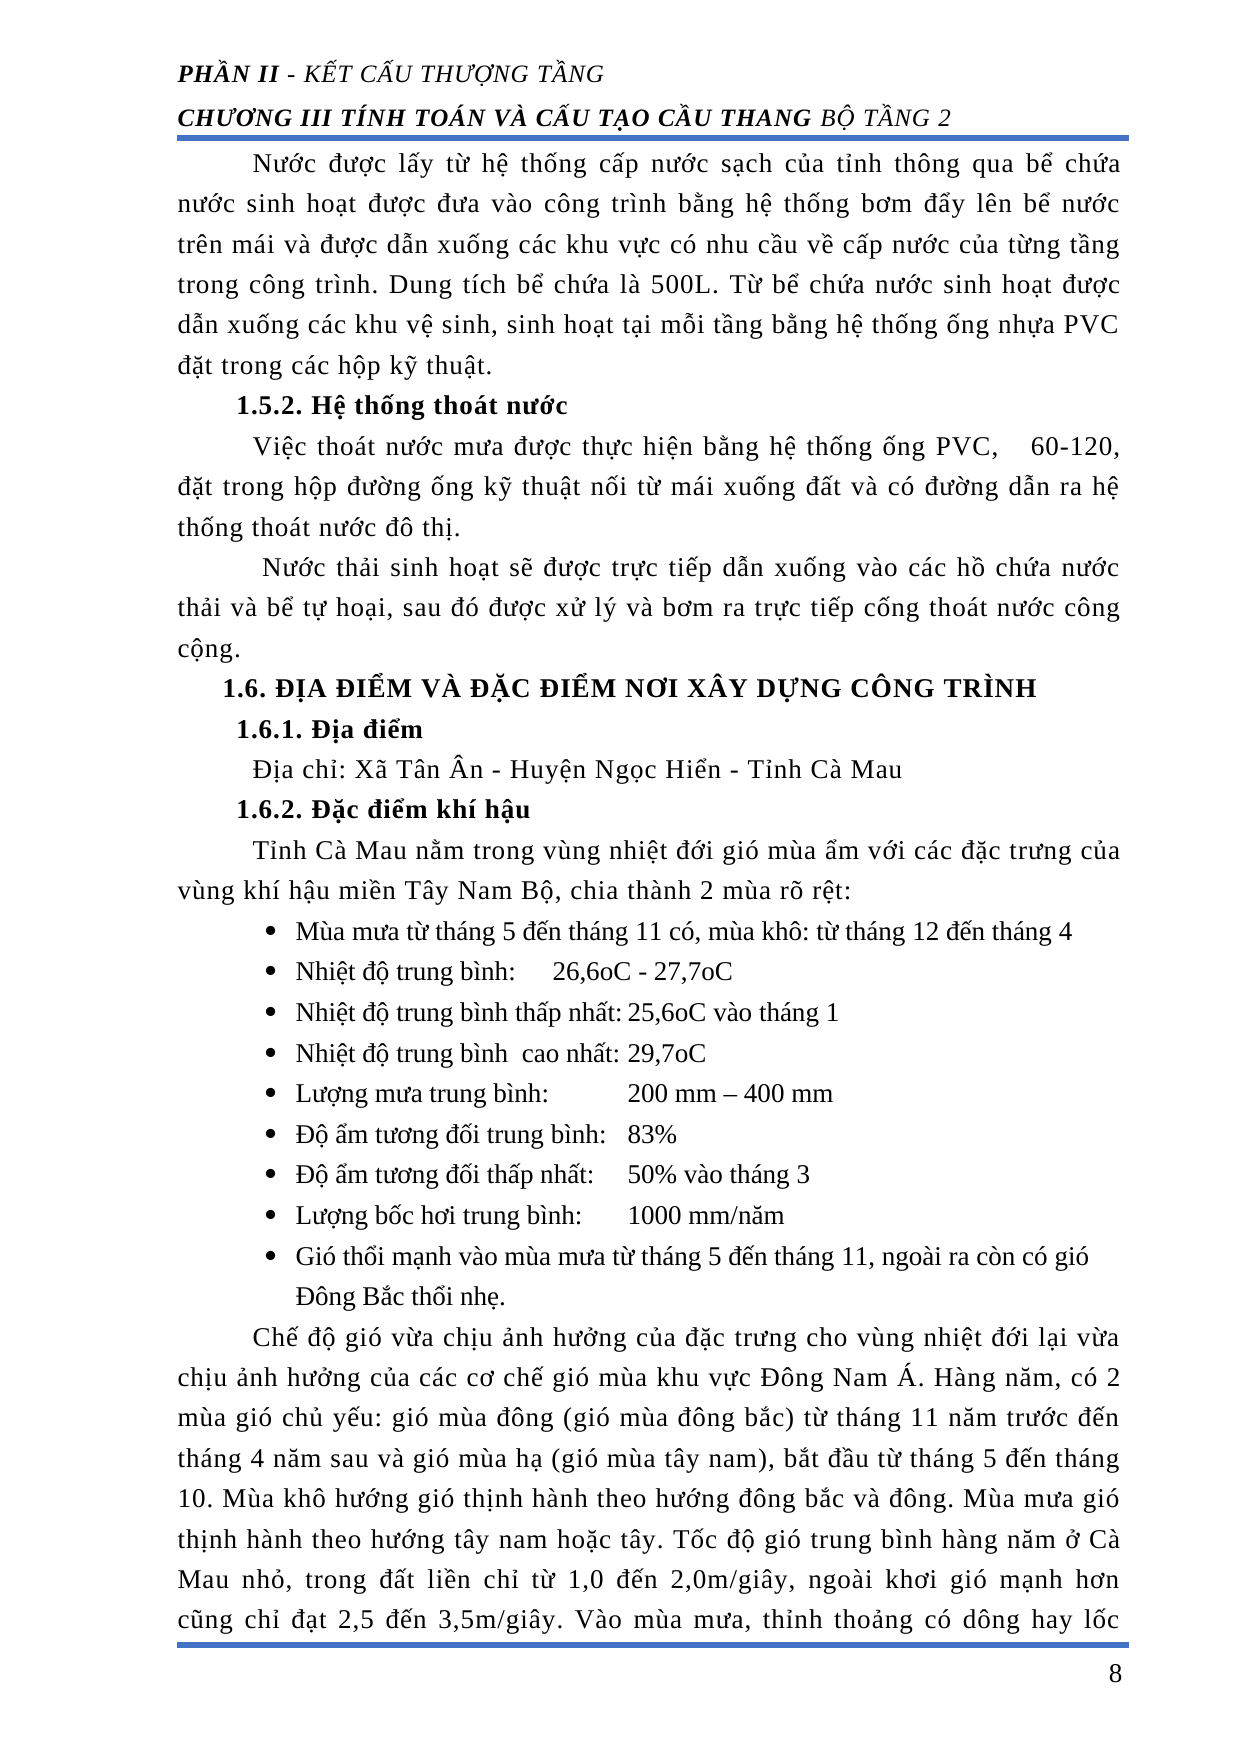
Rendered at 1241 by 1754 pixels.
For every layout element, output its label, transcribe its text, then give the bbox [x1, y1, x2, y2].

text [177, 1321, 1122, 1635]
text Tỉnh Cà Mau nằm trong vùng nhiệt đới gió mùa ẩm với các đặc trưng của vùng khí hậu miền Tây Nam Bộ, chia thành 2 mùa rõ rệt: [177, 834, 1122, 906]
list Nhiệt độ trung bình thấp nhất: 25,6oC vào tháng 1 [266, 996, 1122, 1027]
list Độ ẩm tương đối thấp nhất: 50% vào tháng 3 [266, 1158, 1122, 1190]
subtitle Đặc điểm khí hậu [177, 793, 1122, 825]
list Độ ẩm tương đối trung bình: 83% [266, 1118, 1122, 1149]
subtitle Địa điểm [177, 713, 1122, 744]
subtitle ĐỊA ĐIỂM VÀ ĐẶC ĐIỂM NƠI XÂY DỰNG CÔNG TRÌNH [177, 672, 1122, 703]
subtitle Hệ thống thoát nước [177, 389, 1122, 421]
list Gió thổi mạnh vào mùa mưa từ tháng 5 đến tháng 11, ngoài ra còn có gió Đông Bắc thổi nhẹ. [266, 1240, 1122, 1311]
list Lượng mưa trung bình: 200 mm – 400 mm [266, 1077, 1122, 1108]
list Lượng bốc hơi trung bình: 1000 mm/năm [266, 1199, 1122, 1230]
text Nước được lấy từ hệ thống cấp nước sạch của tỉnh thông qua bể chứa nước sinh hoạt được đưa vào công trình bằng hệ thống bơm đẩy lên bể nước trên mái và được dẫn xuống các khu vực có nhu cầu về cấp nước của từng tầng trong công trình. Dung tích bể chứa là 500L. Từ bể chứa nước sinh hoạt được dẫn xuống các khu vệ sinh, sinh hoạt tại mỗi tầng bằng hệ thống ống nhựa PVC đặt trong các hộp kỹ thuật. [177, 147, 1122, 380]
list Mùa mưa từ tháng 5 đến tháng 11 có, mùa khô: từ tháng 12 đến tháng 4 [266, 915, 1122, 946]
list Nhiệt độ trung bình cao nhất: 29,7oC [266, 1037, 1122, 1068]
text Địa chỉ: Xã Tân Ân - Huyện Ngọc Hiển - Tỉnh Cà Mau [177, 753, 1122, 784]
list Nhiệt độ trung bình: 26,6oC - 27,7oC [266, 955, 1122, 987]
text Việc thoát nước mưa được thực hiện bằng hệ thống ống PVC, 60-120, đặt trong hộp đường ống kỹ thuật nối từ mái xuống đất và có đường dẫn ra hệ thống thoát nước đô thị. [177, 430, 1122, 542]
text Nước thải sinh hoạt sẽ được trực tiếp dẫn xuống vào các hồ chứa nước thải và bể tự hoại, sau đó được xử lý và bơm ra trực tiếp cống thoát nước công cộng. [177, 551, 1122, 663]
